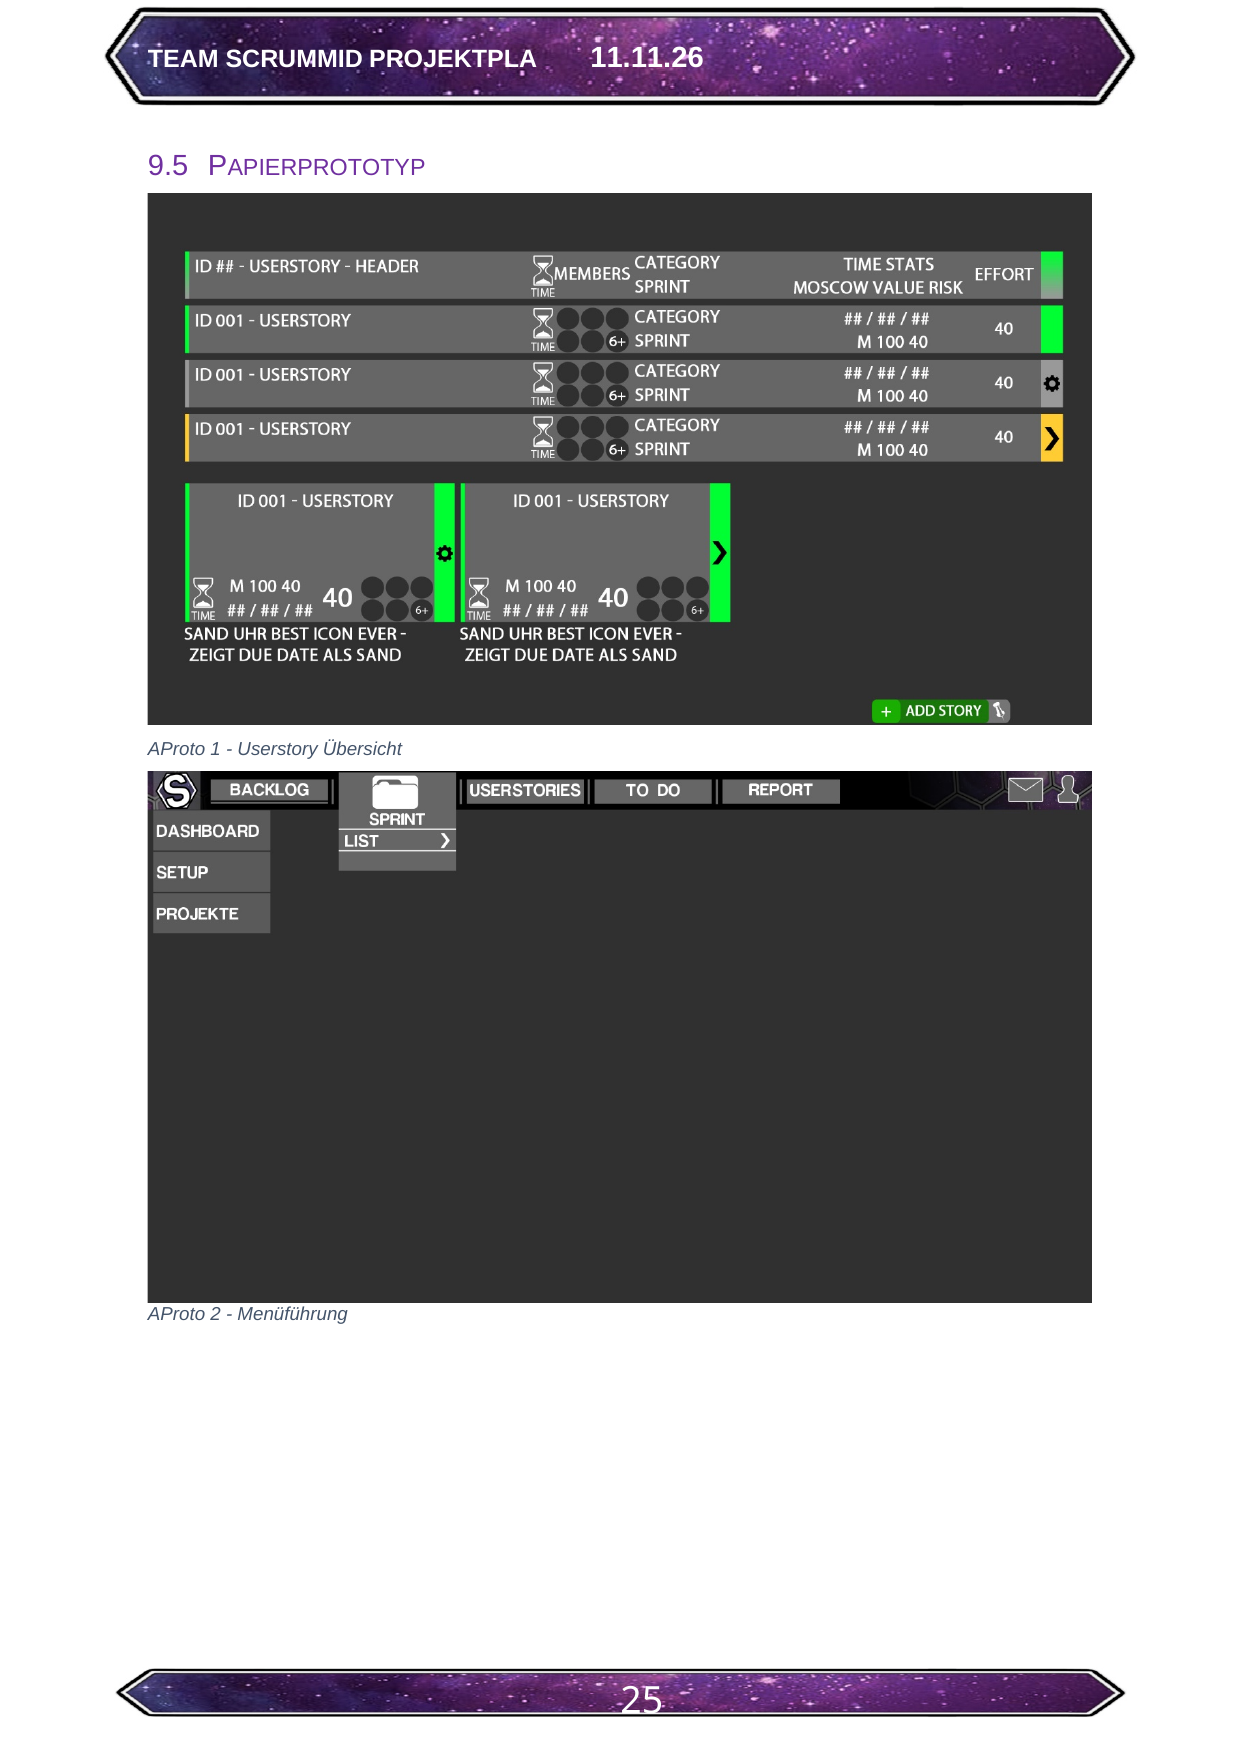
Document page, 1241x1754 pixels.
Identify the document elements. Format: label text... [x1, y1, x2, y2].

text AProto 1 - Userstory Übersicht [148, 737, 1092, 759]
picture [113, 1667, 1128, 1718]
text AProto 2 - Menüführung [148, 1303, 1092, 1324]
picture [102, 6, 1138, 109]
picture [147, 771, 1092, 1303]
subtitle Papierprototyp [148, 148, 1092, 181]
picture [147, 193, 1092, 725]
